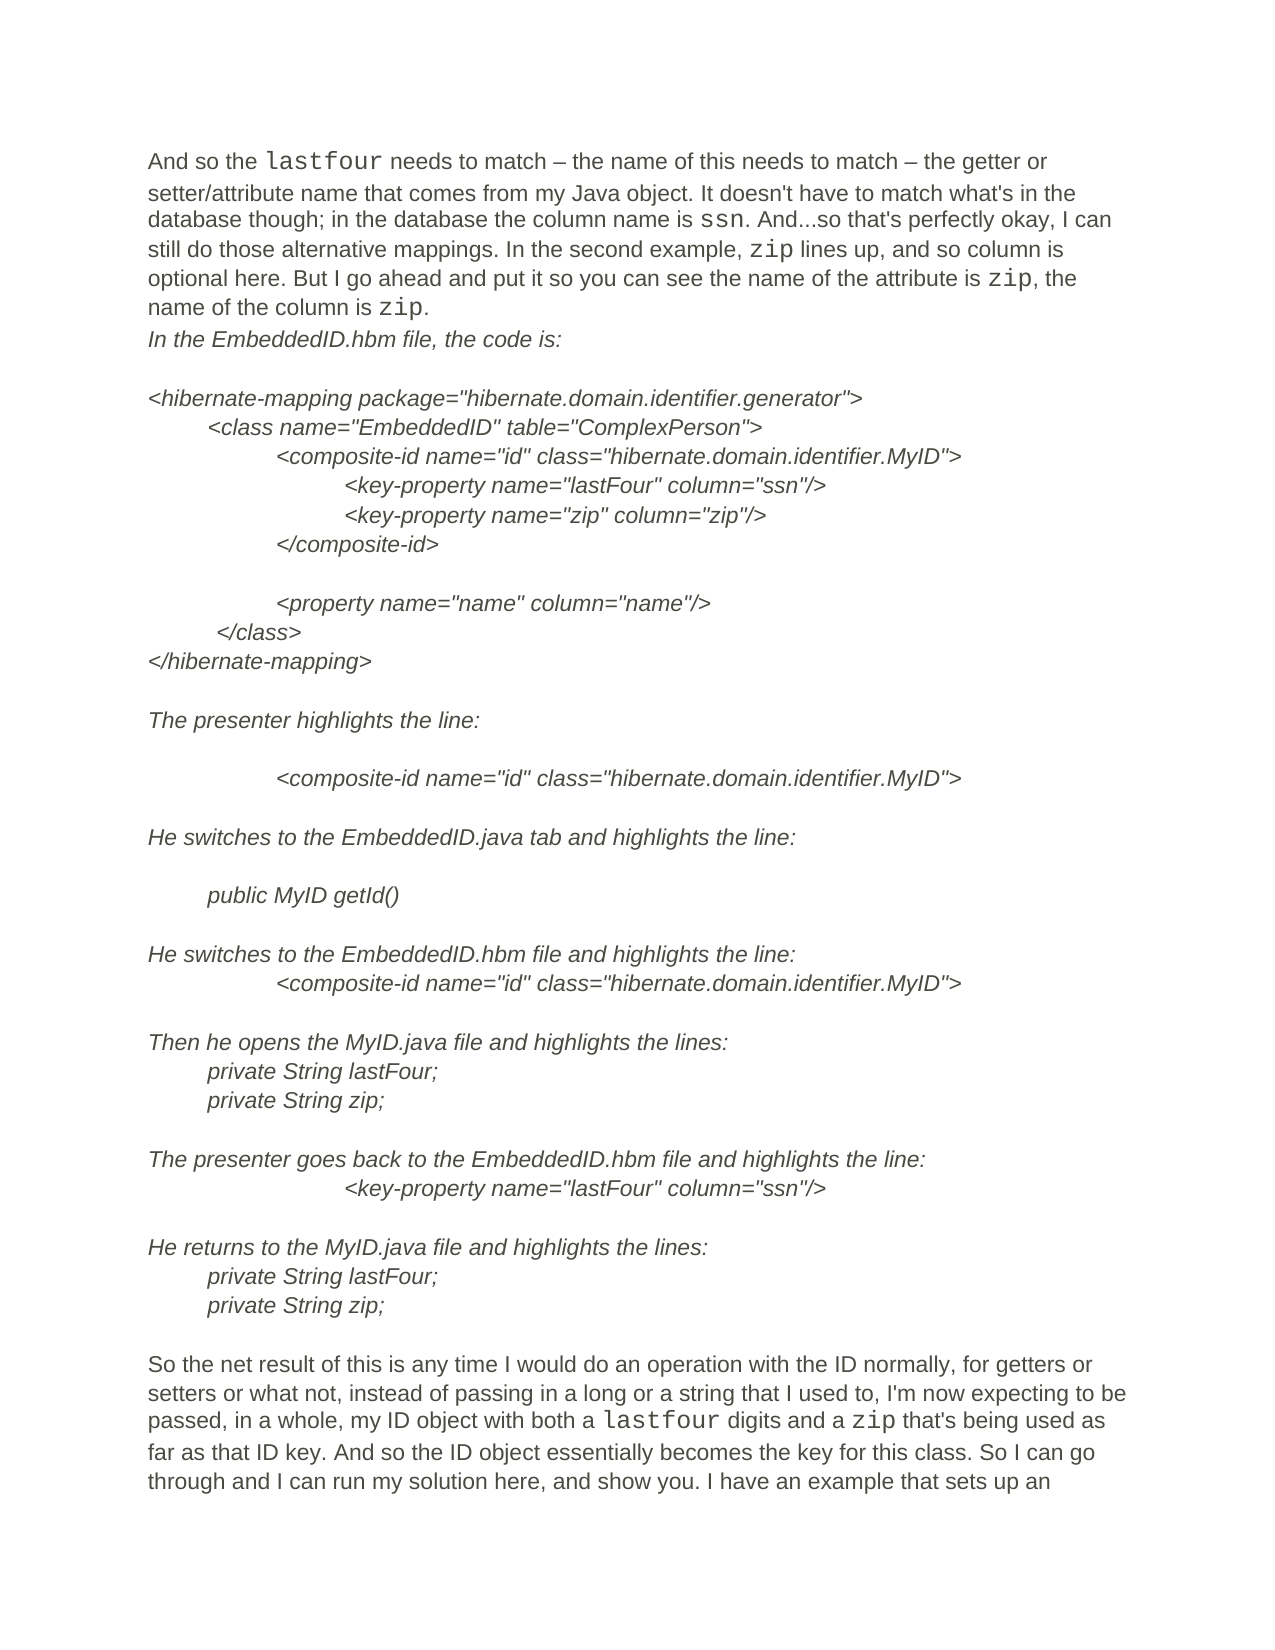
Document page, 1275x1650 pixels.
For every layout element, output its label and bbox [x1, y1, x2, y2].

text [148, 148, 1127, 1494]
